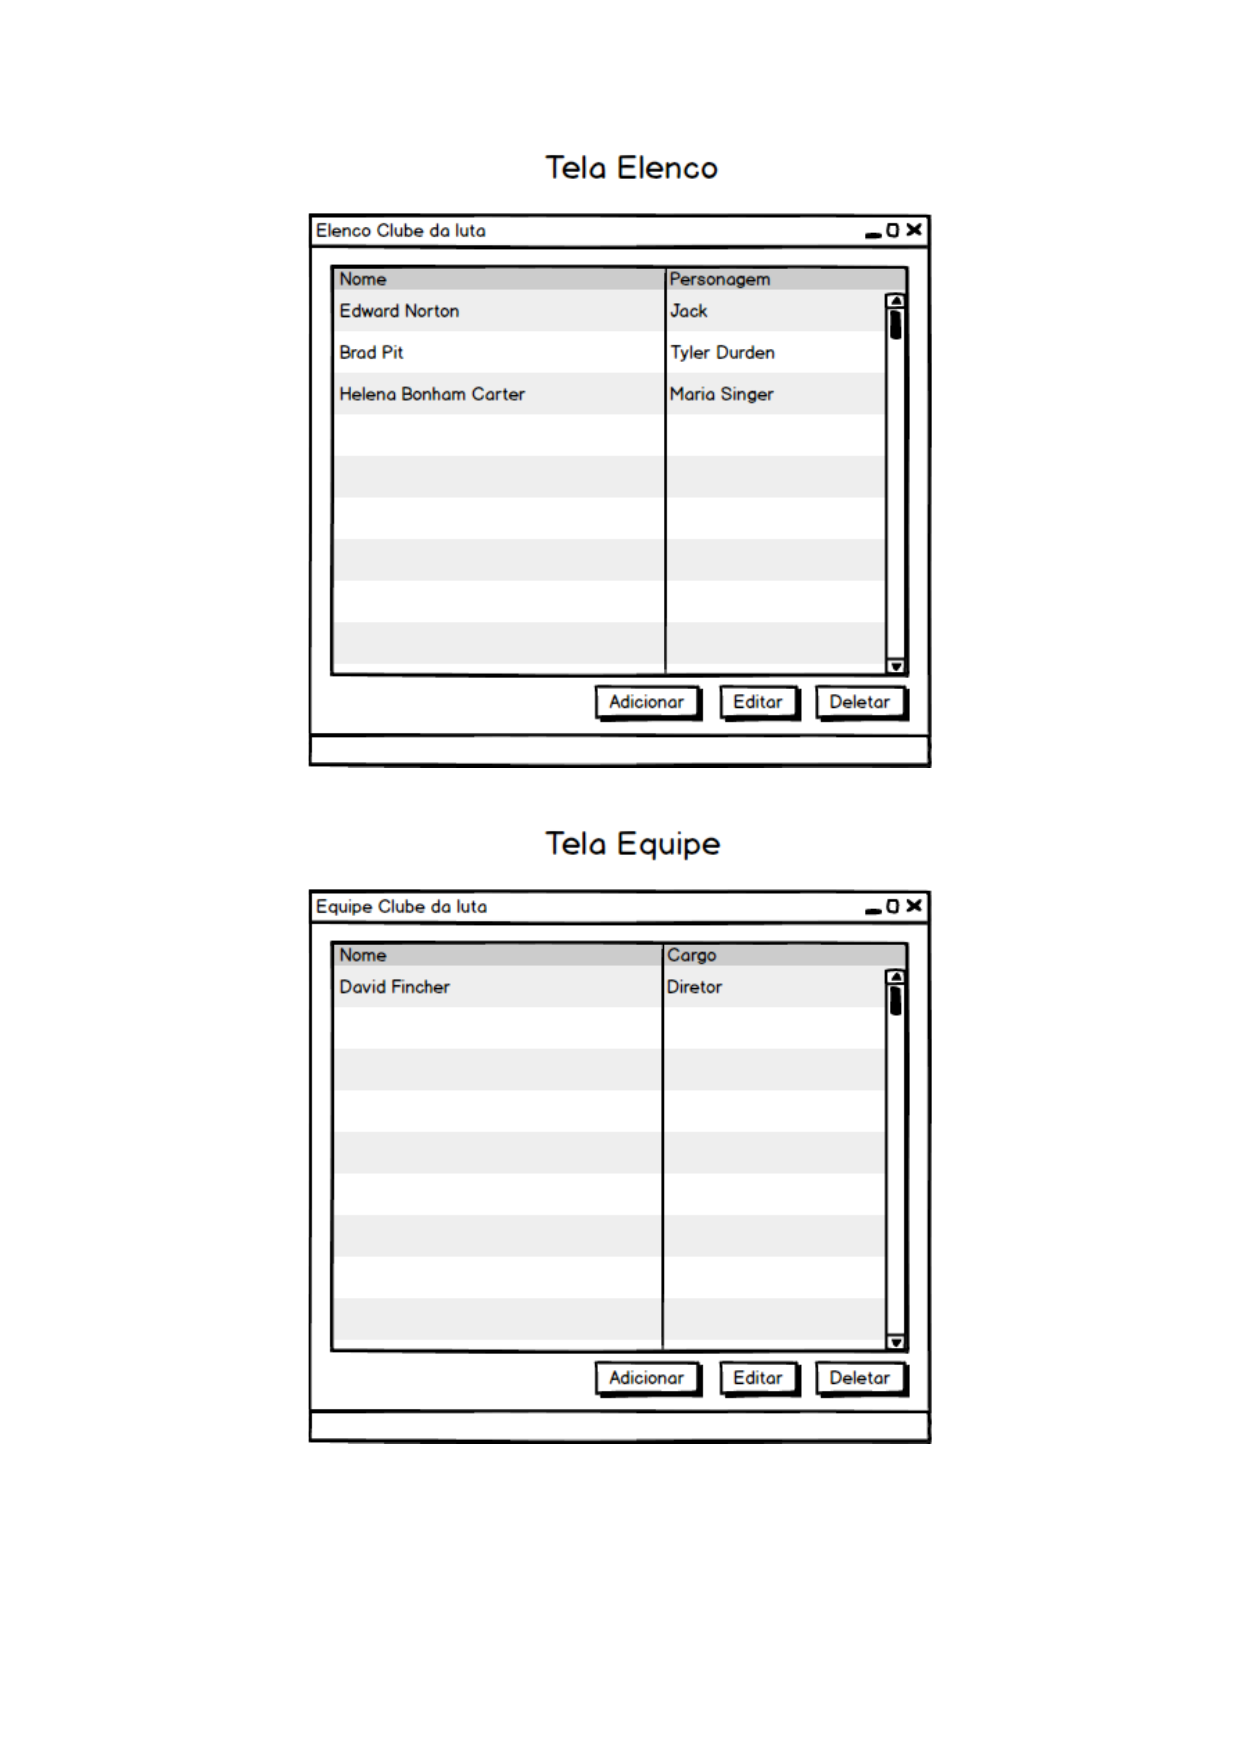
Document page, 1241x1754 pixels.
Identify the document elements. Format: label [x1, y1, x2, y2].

picture [308, 823, 932, 1444]
picture [308, 147, 932, 768]
